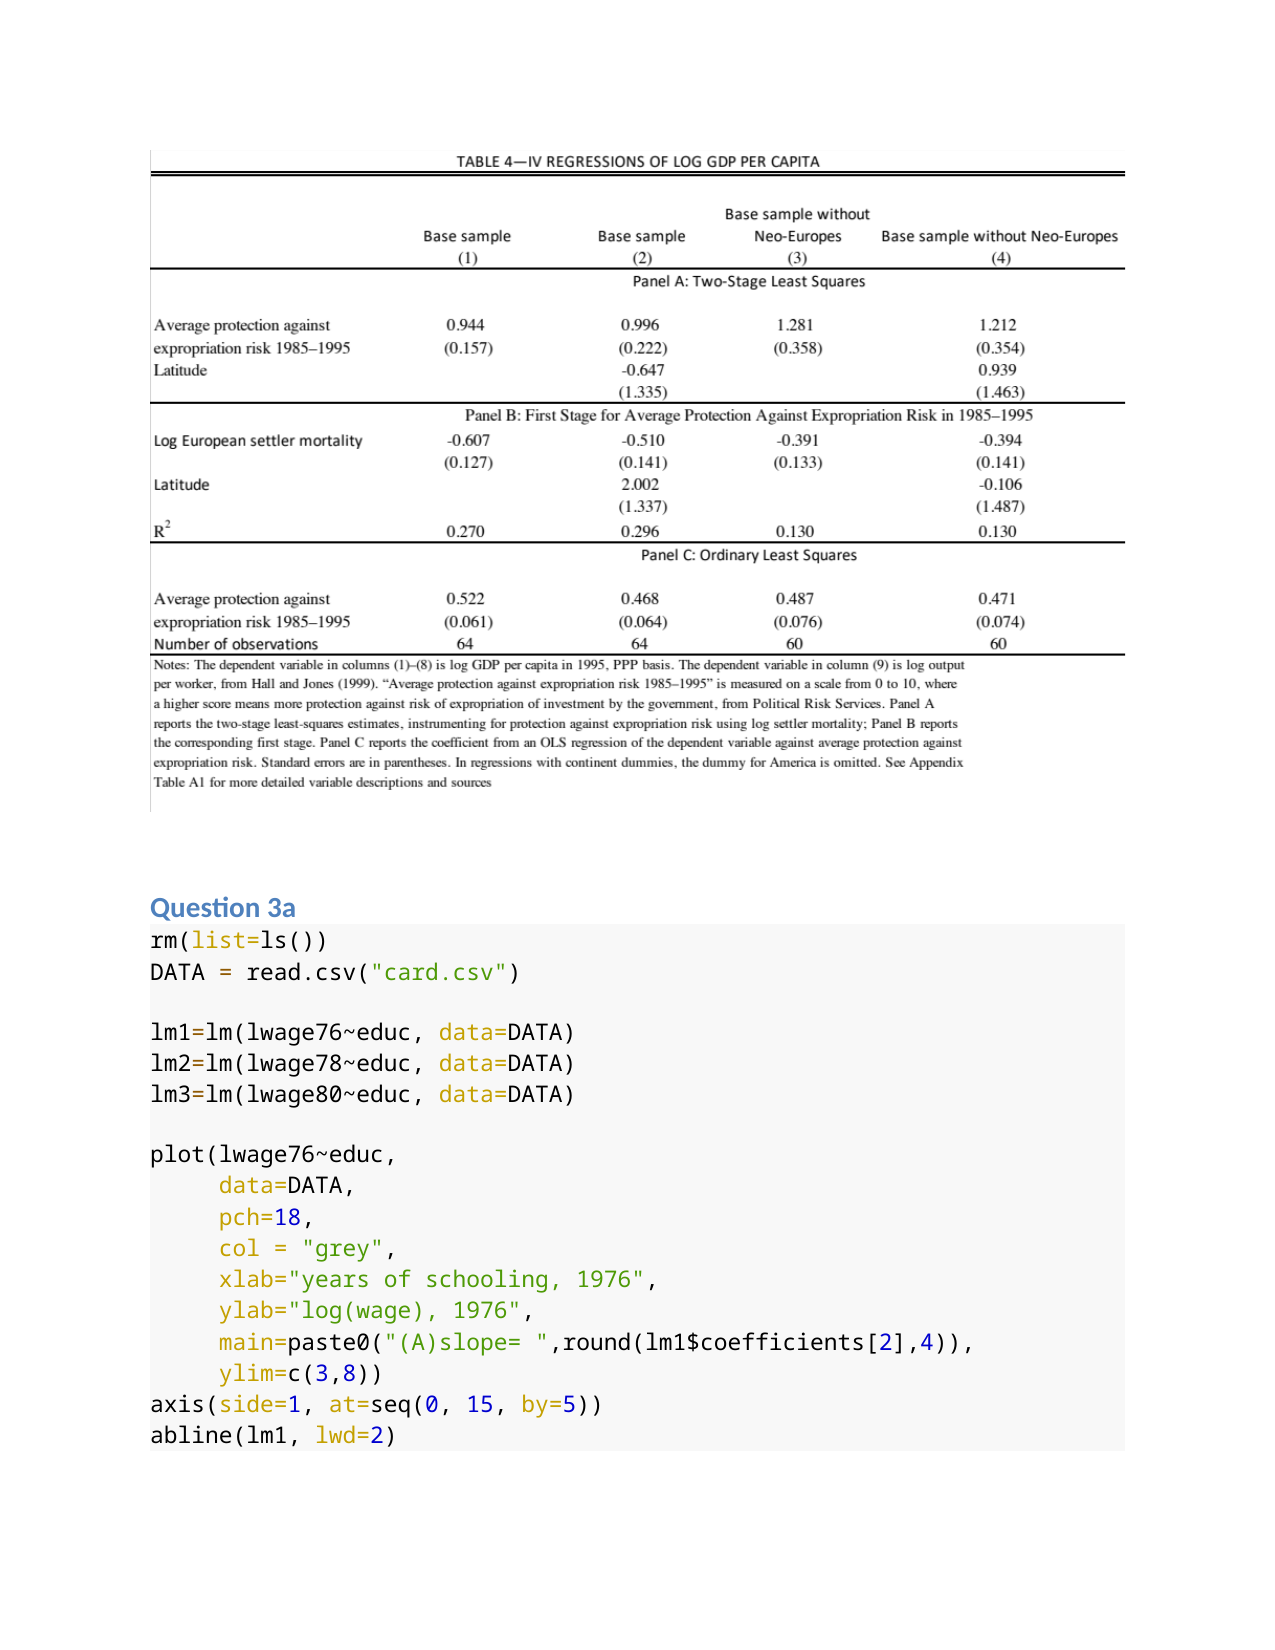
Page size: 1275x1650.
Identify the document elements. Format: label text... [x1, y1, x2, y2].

subtitle Question 3a [150, 889, 1125, 924]
text rm(list=ls()) DATA = read.csv("card.csv") lm1=lm(lwage76~educ, data=DATA) lm2=lm(lwage78~educ, data=DATA) lm3=lm(lwage80~educ, data=DATA) plot(lwage76~educ, data=DATA, pch=18, col = "grey", xlab="years of schooling, 1976", ylab="log(wage), 1976", main=paste0("(A)slope= ",round(lm1$coefficients[2],4)), ylim=c(3,8)) axis(side=1, at=seq(0, 15, by=5)) abline(lm1, lwd=2) [150, 924, 1125, 1451]
